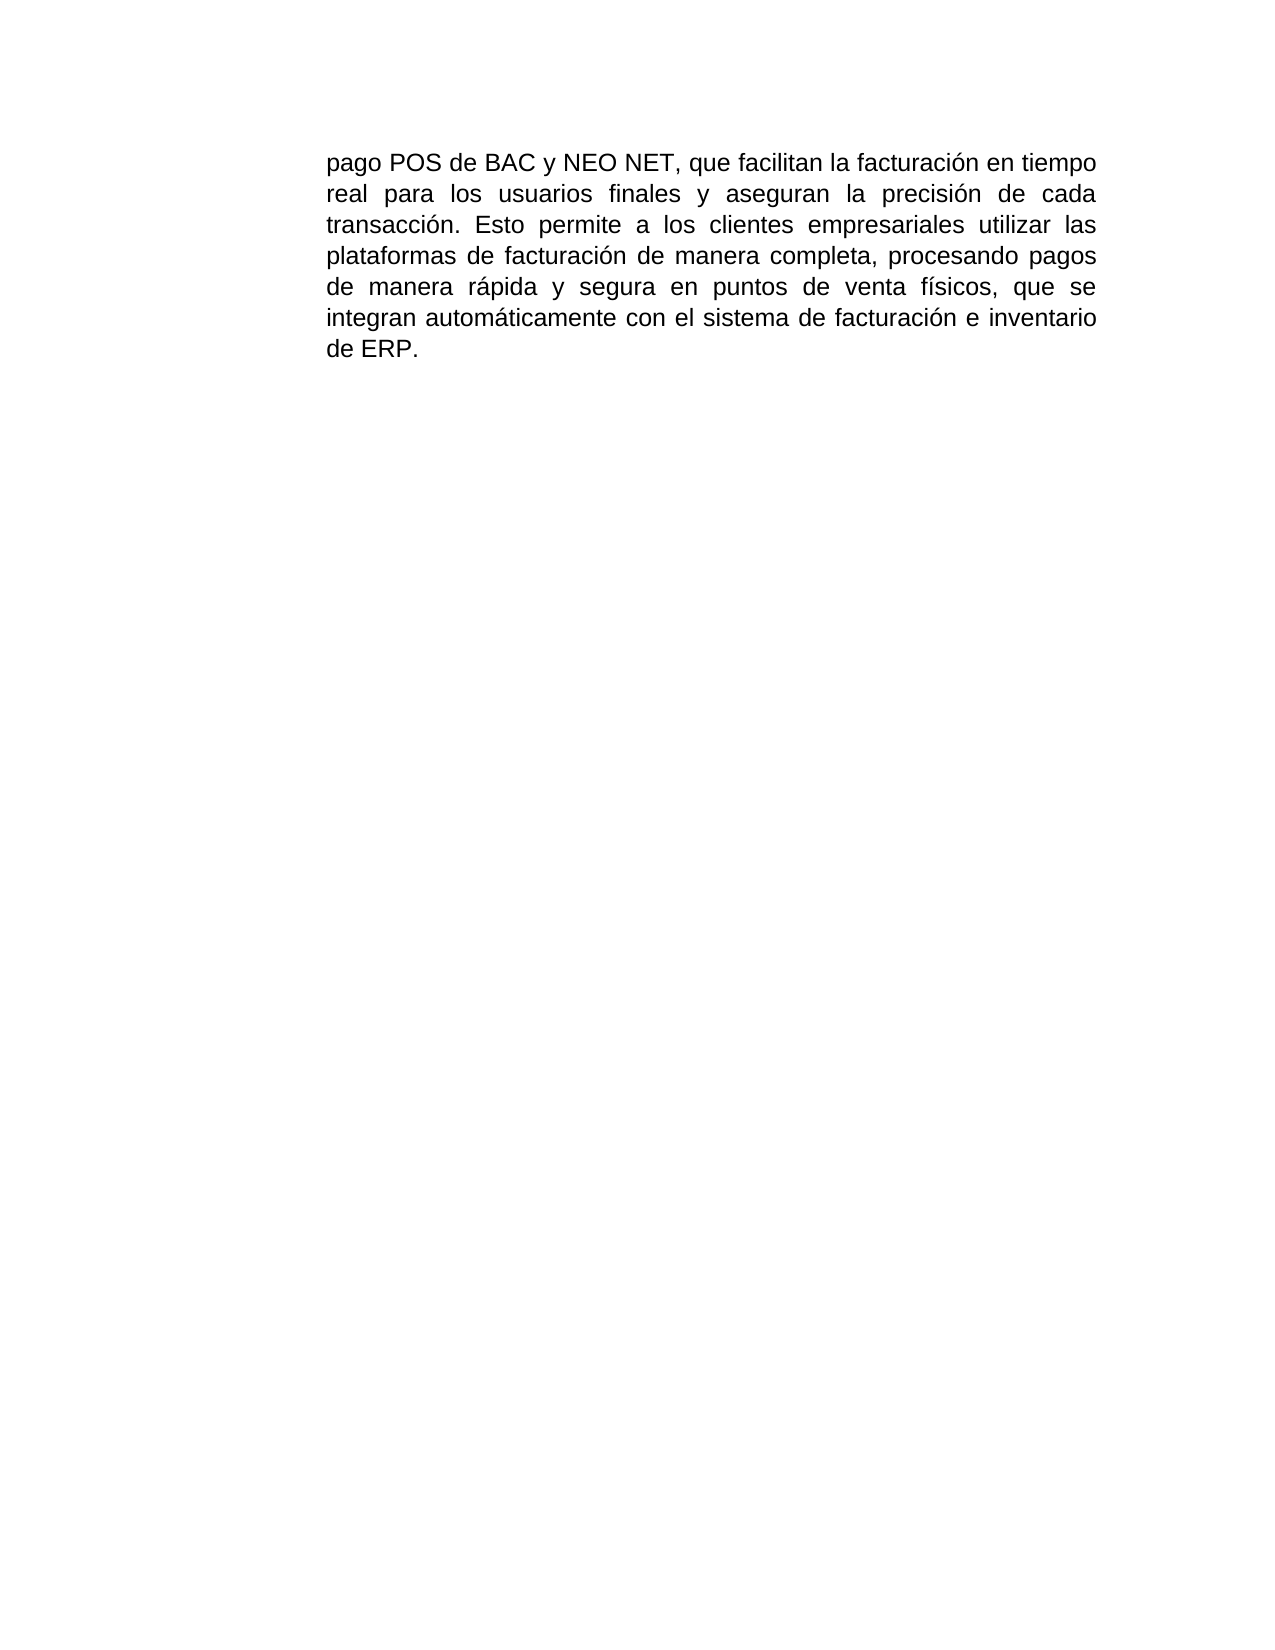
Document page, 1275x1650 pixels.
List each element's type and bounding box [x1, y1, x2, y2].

list [288, 148, 1098, 363]
